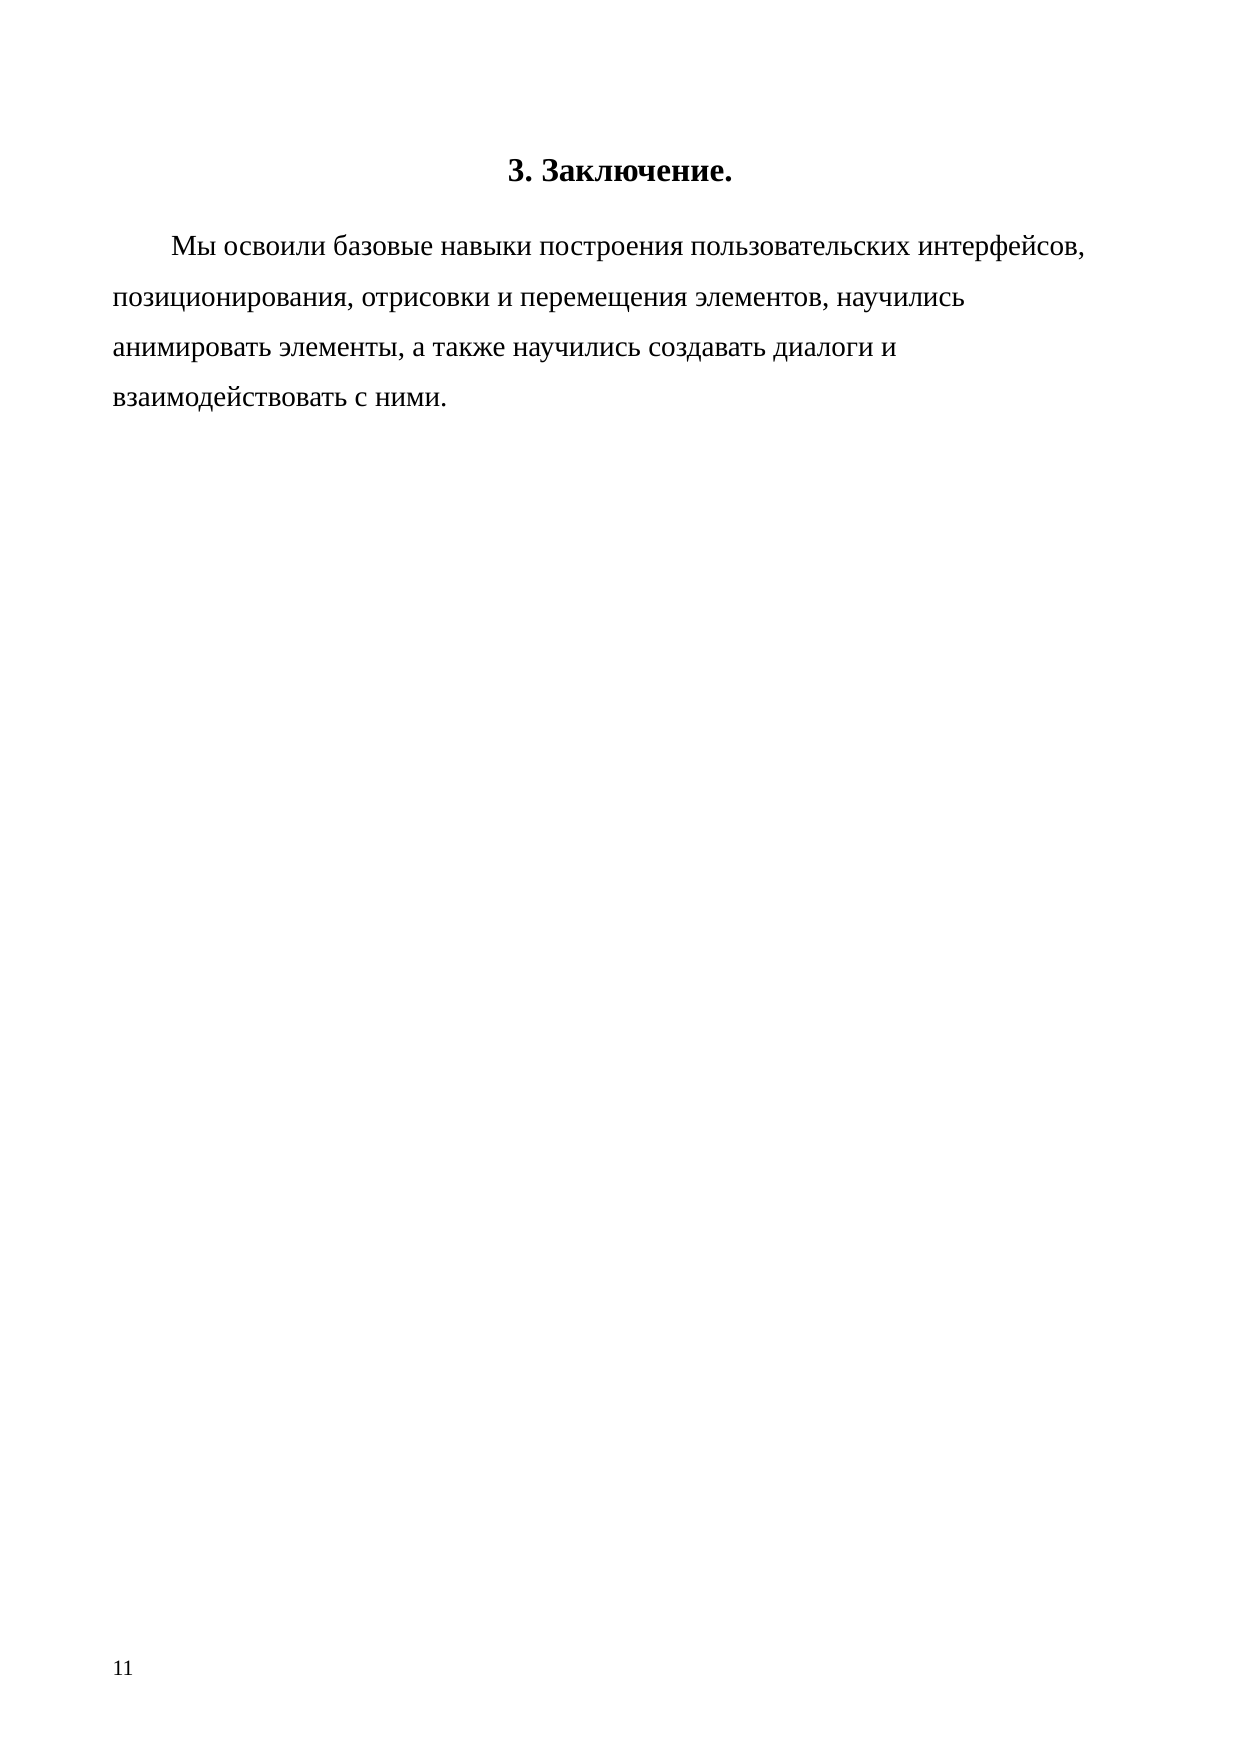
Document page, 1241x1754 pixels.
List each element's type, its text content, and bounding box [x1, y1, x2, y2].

text Мы освоили базовые навыки построения пользовательских интерфейсов, позиционирования, отрисовки и перемещения элементов, научились анимировать элементы, а также научились создавать диалоги и взаимодействовать с ними. [112, 228, 1128, 413]
list Заключение. [112, 150, 1128, 188]
